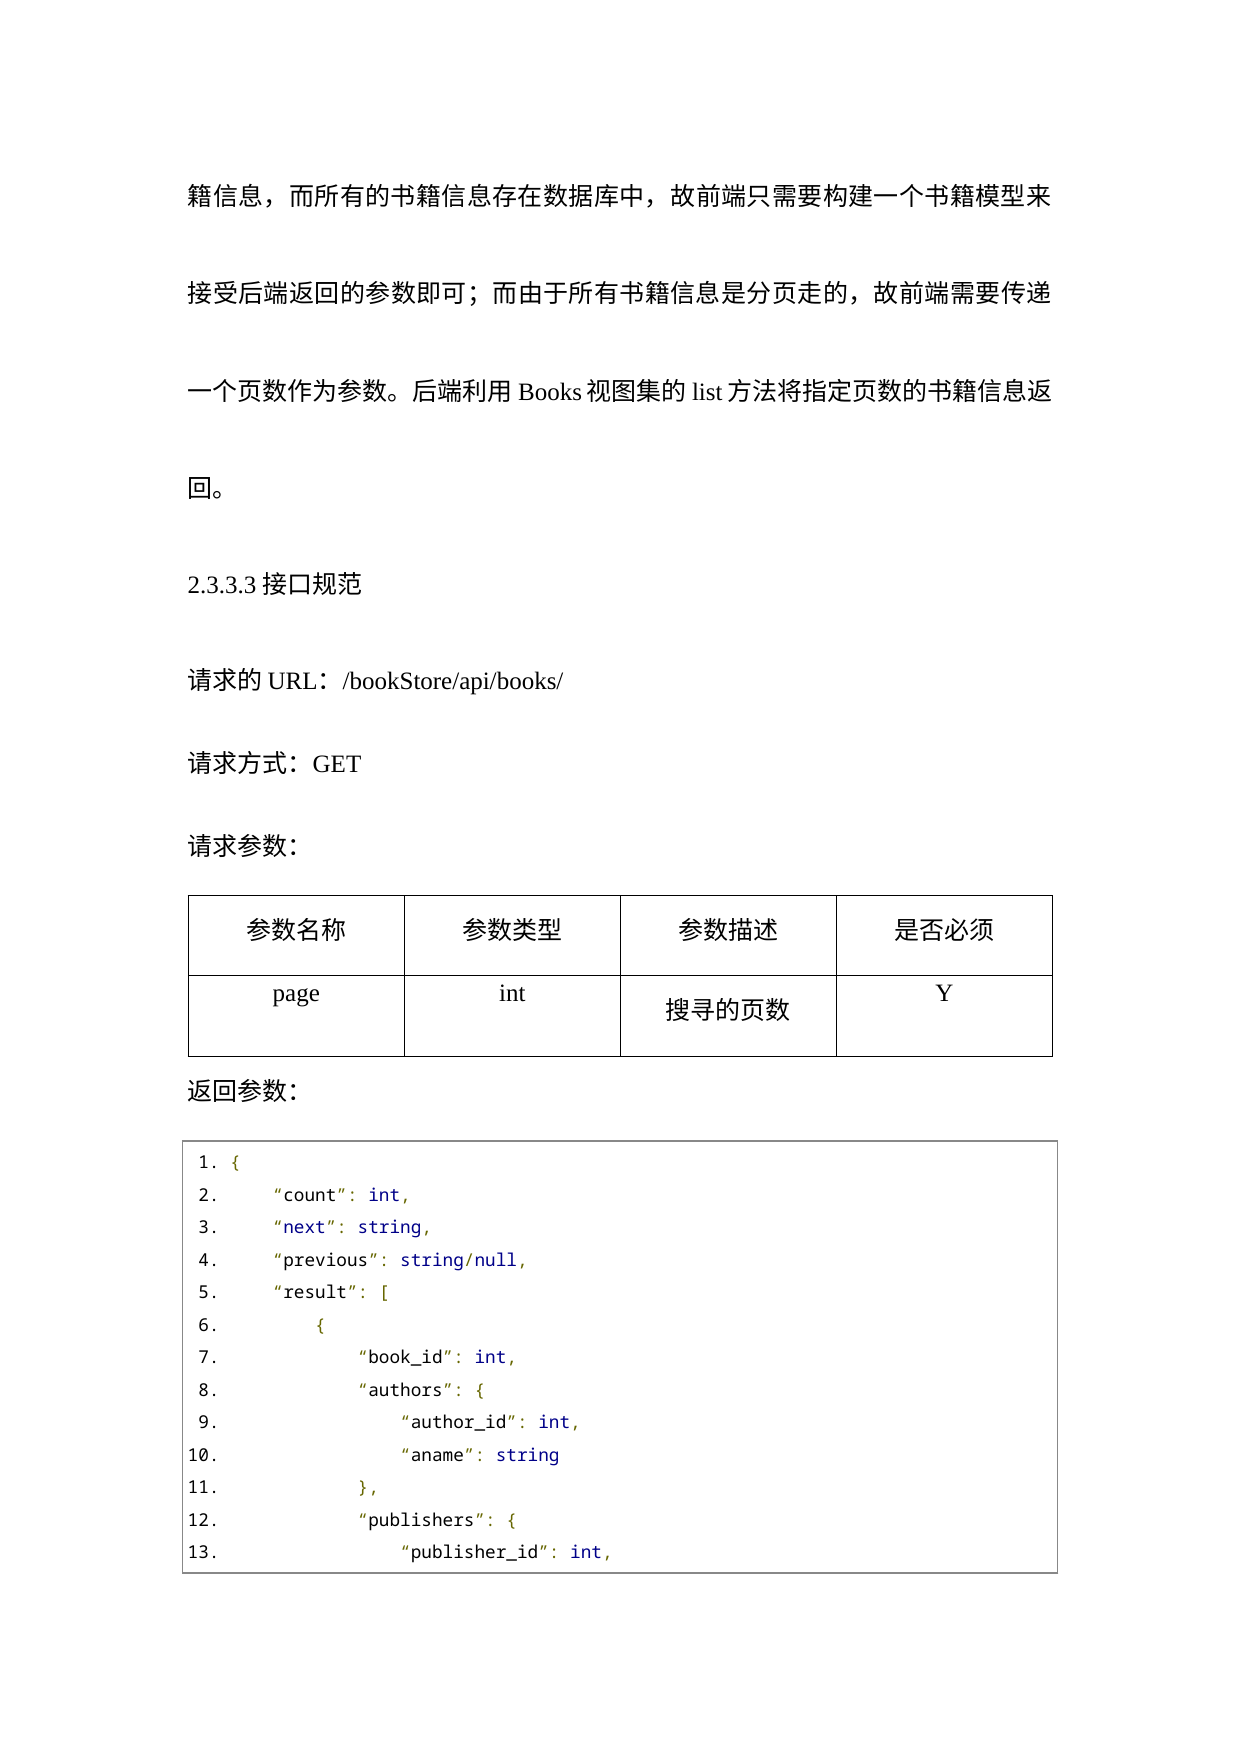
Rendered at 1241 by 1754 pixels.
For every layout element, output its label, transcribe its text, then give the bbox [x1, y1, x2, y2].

table_header 参数名称 [189, 896, 404, 975]
table_header 是否必须 [837, 896, 1052, 975]
text 3. “next”: string, [187, 1211, 1053, 1243]
subtitle 接口规范 [187, 550, 1053, 615]
text 8. “authors”: { [187, 1373, 1053, 1406]
text 7. “book_id”: int, [187, 1341, 1053, 1373]
table_cell int [405, 976, 620, 1056]
text 11. }, [187, 1471, 1053, 1503]
text 4. “previous”: string/null, [187, 1243, 1053, 1276]
table_header 参数类型 [405, 896, 620, 975]
text 1. { [183, 1142, 1057, 1178]
table_header 参数描述 [621, 896, 836, 975]
text 请求参数： [187, 812, 1053, 877]
table_cell Y [837, 976, 1052, 1056]
text 6. { [187, 1308, 1053, 1341]
text 10. “aname”: string [187, 1438, 1053, 1471]
text 12. “publishers”: { [187, 1503, 1053, 1530]
text 5. “result”: [ [187, 1276, 1053, 1308]
text 9. “author_id”: int, [187, 1406, 1053, 1438]
table_cell 搜寻的页数 [621, 976, 836, 1056]
text 2. “count”: int, [187, 1178, 1053, 1211]
text 请求的URL：/bookStore/api/books/ [187, 646, 1053, 711]
text 返回参数： [187, 1057, 1053, 1122]
text 设计简述：前端构建完整的书籍模型；由于该构件的主要功能为查询所有的书籍信息，而所有的书籍信息存在数据库中，故前端只需要构建一个书籍模型来接受后端返回的参数即可；而由于所有书籍信息是分页走的，故前端需要传递一个页数作为参数。后端利用Books视图集的list方法将指定页数的书籍信息返回。 [187, 162, 1053, 519]
text 请求方式：GET [187, 729, 1053, 794]
text 13. “publisher_id”: int, [183, 1530, 1057, 1572]
table_cell page [189, 976, 404, 1056]
